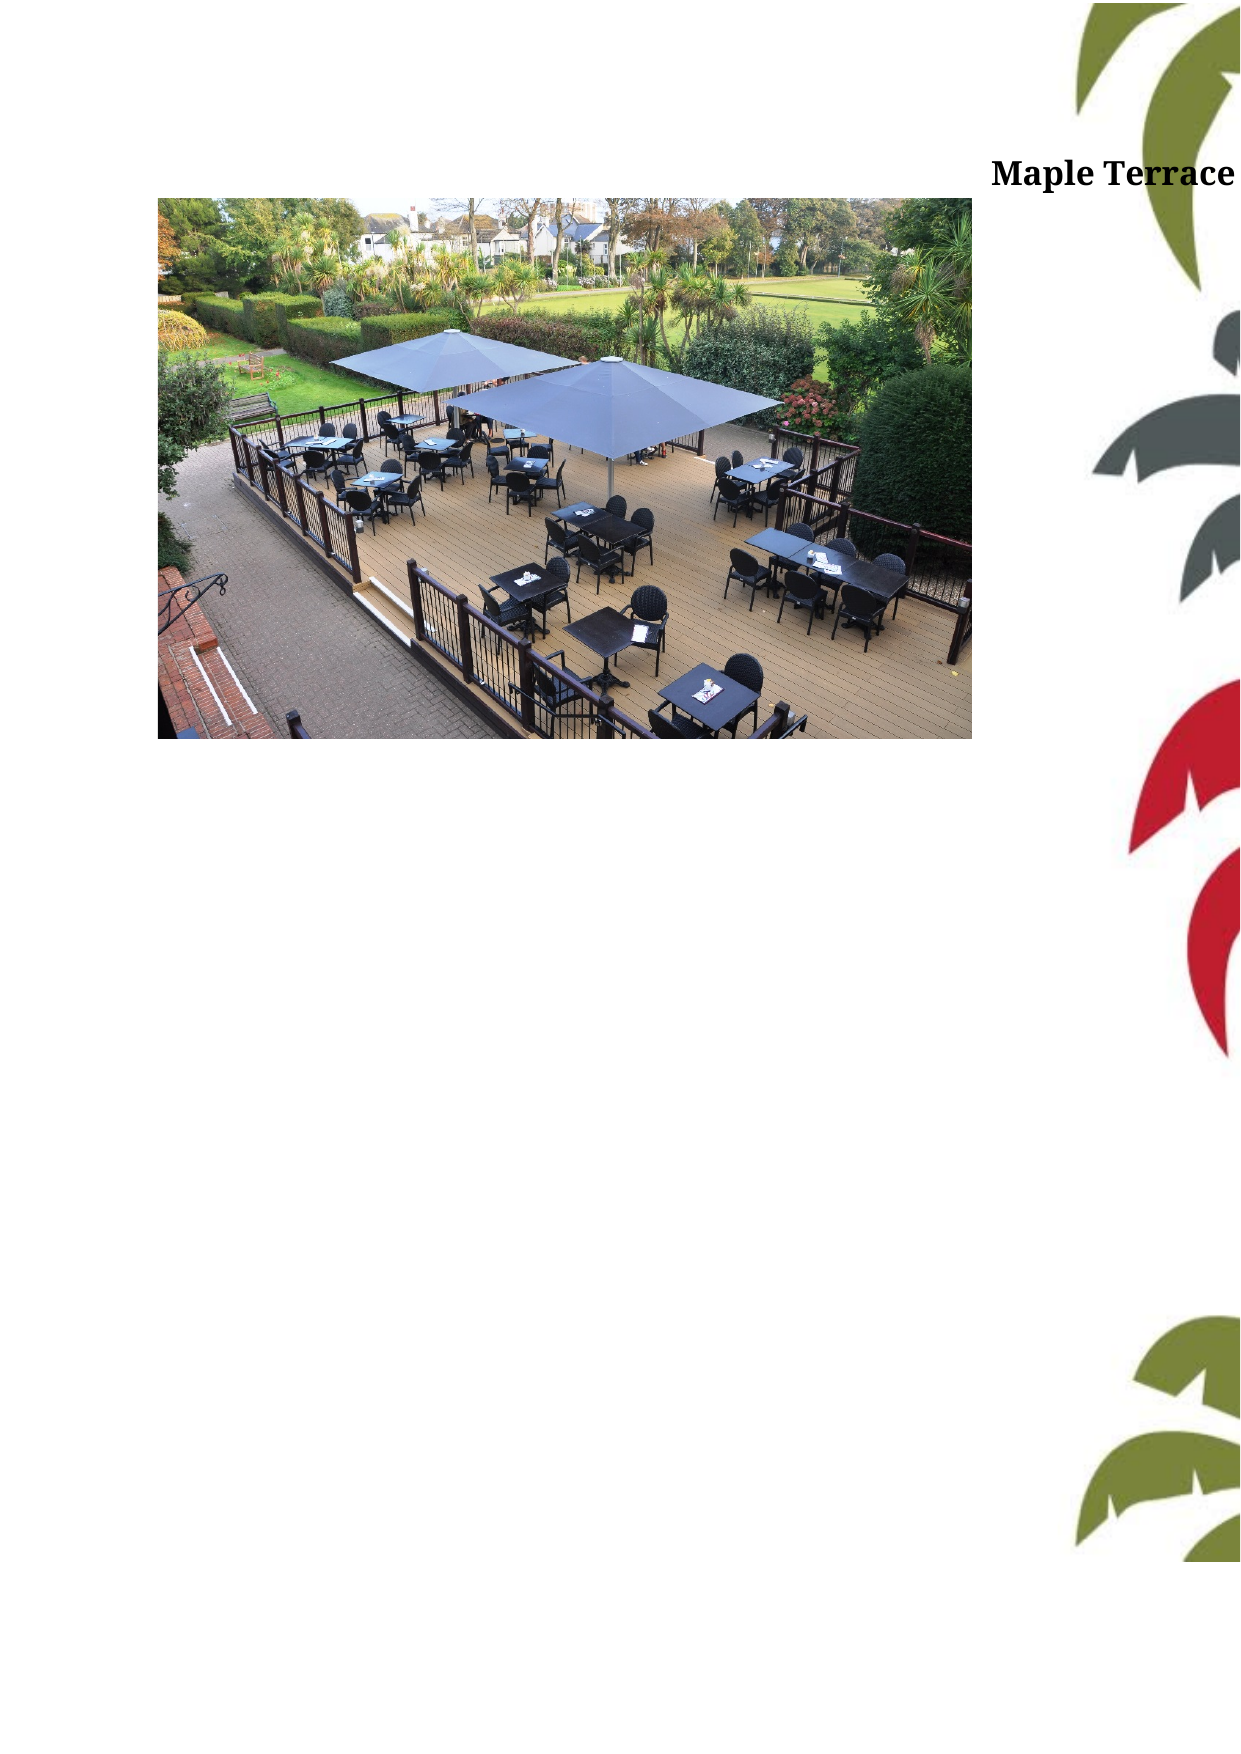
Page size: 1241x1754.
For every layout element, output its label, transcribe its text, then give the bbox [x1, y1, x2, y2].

picture [157, 198, 972, 739]
picture [1057, 3, 1241, 1562]
